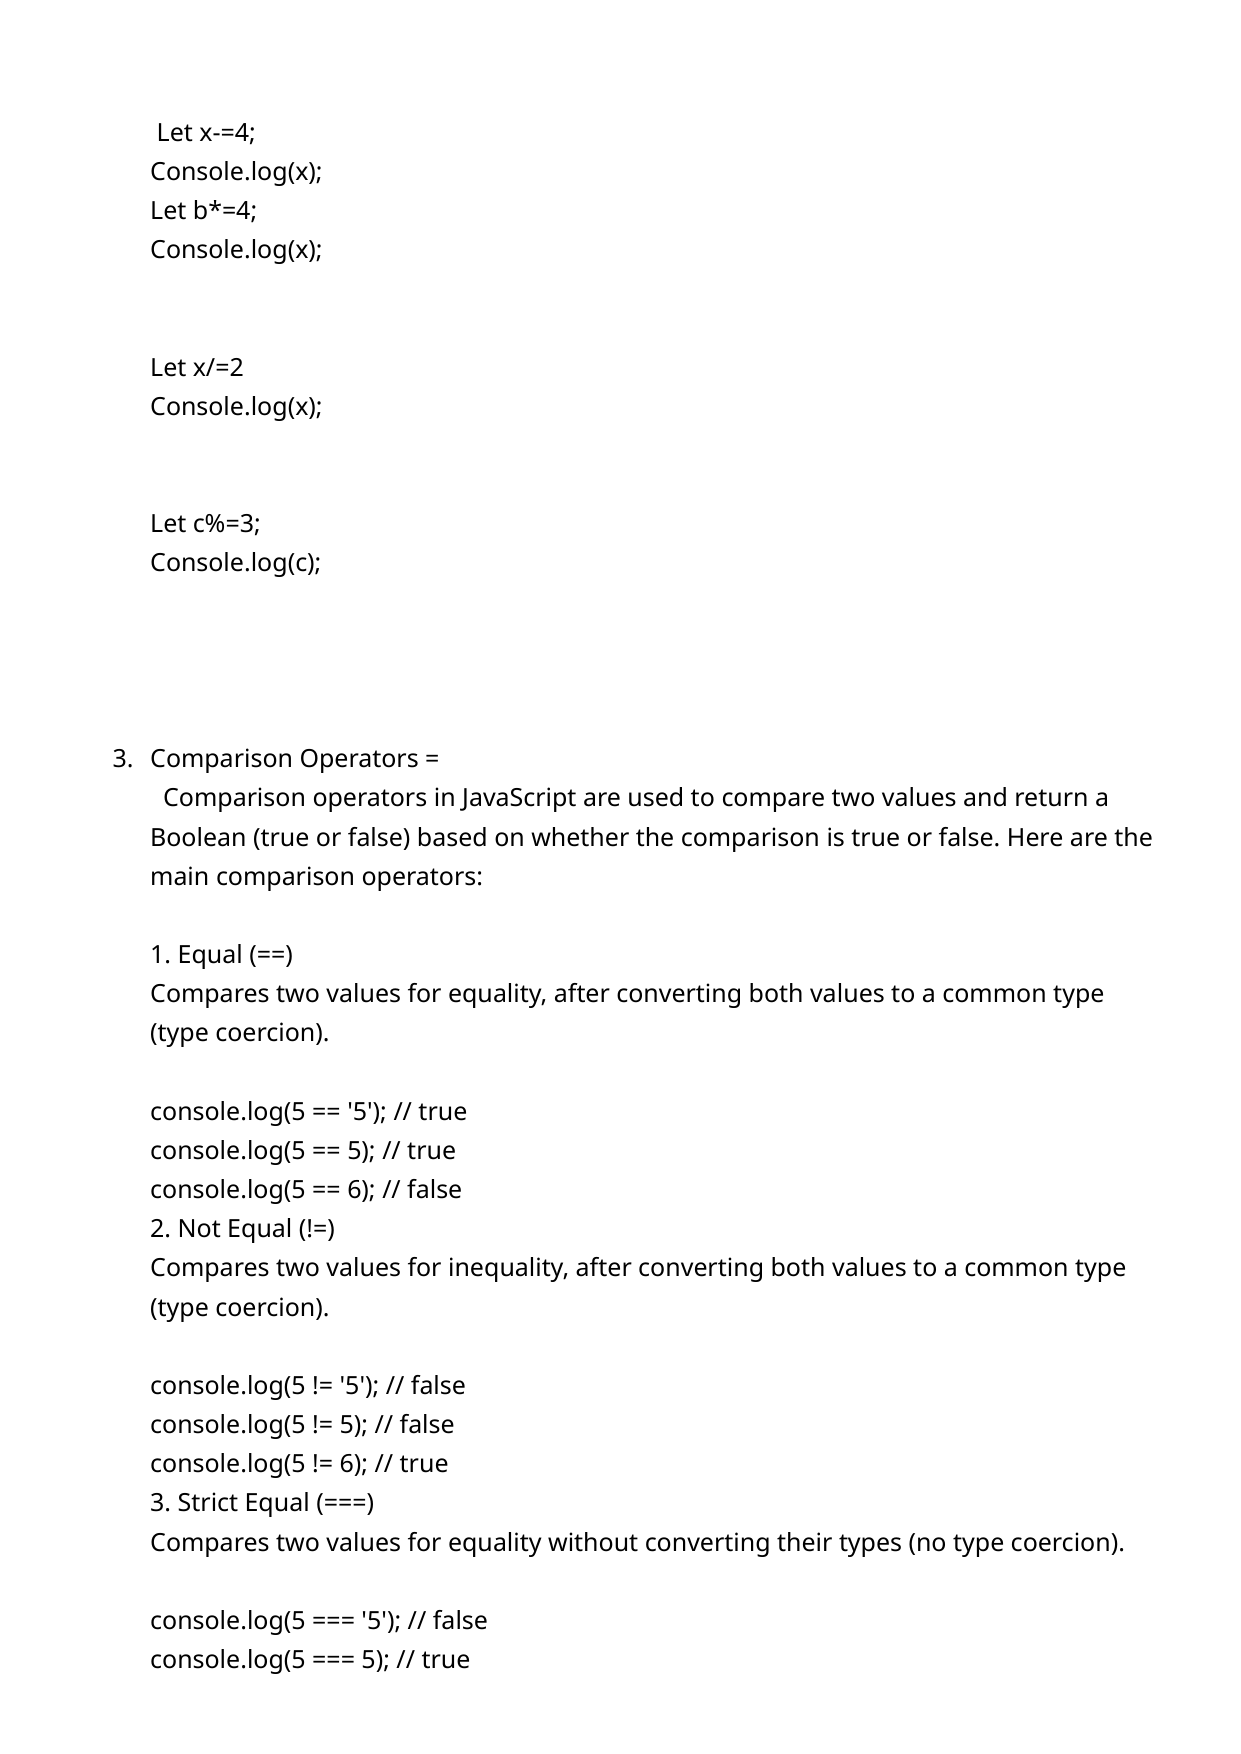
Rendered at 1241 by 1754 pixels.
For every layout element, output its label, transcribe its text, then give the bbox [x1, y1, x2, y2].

list console.log(5 != 5); // false [150, 1407, 1165, 1441]
list Let c%=3; [150, 506, 1165, 540]
list 2. Not Equal (!=) [150, 1211, 1165, 1245]
list Let b*=4; [150, 192, 1165, 227]
list console.log(5 == 6); // false [150, 1172, 1165, 1206]
list console.log(5 === '5'); // false [150, 1602, 1165, 1637]
list Compares two values for equality, after converting both values to a common type (type coercion). [150, 976, 1165, 1049]
list 1. Equal (==) [150, 937, 1165, 971]
list Console.log(x); [150, 232, 1165, 266]
list Console.log(x); [150, 153, 1165, 187]
list Console.log(x); [150, 388, 1165, 422]
list console.log(5 == 5); // true [150, 1132, 1165, 1167]
list Console.log(c); [150, 545, 1165, 579]
list Compares two values for inequality, after converting both values to a common type (type coercion). [150, 1250, 1165, 1323]
list 3. Strict Equal (===) [150, 1485, 1165, 1519]
list Compares two values for equality without converting their types (no type coercion). [150, 1524, 1165, 1558]
list console.log(5 === 5); // true [150, 1642, 1165, 1676]
list Comparison Operators = [112, 741, 1165, 775]
list Comparison operators in JavaScript are used to compare two values and return a Boolean (true or false) based on whether the comparison is true or false. Here are the main comparison operators: [150, 780, 1165, 892]
list console.log(5 != '5'); // false [150, 1367, 1165, 1402]
list Let x/=2 [150, 349, 1165, 383]
list console.log(5 != 6); // true [150, 1446, 1165, 1480]
list console.log(5 == '5'); // true [150, 1093, 1165, 1127]
list Let x-=4; [150, 114, 1165, 148]
